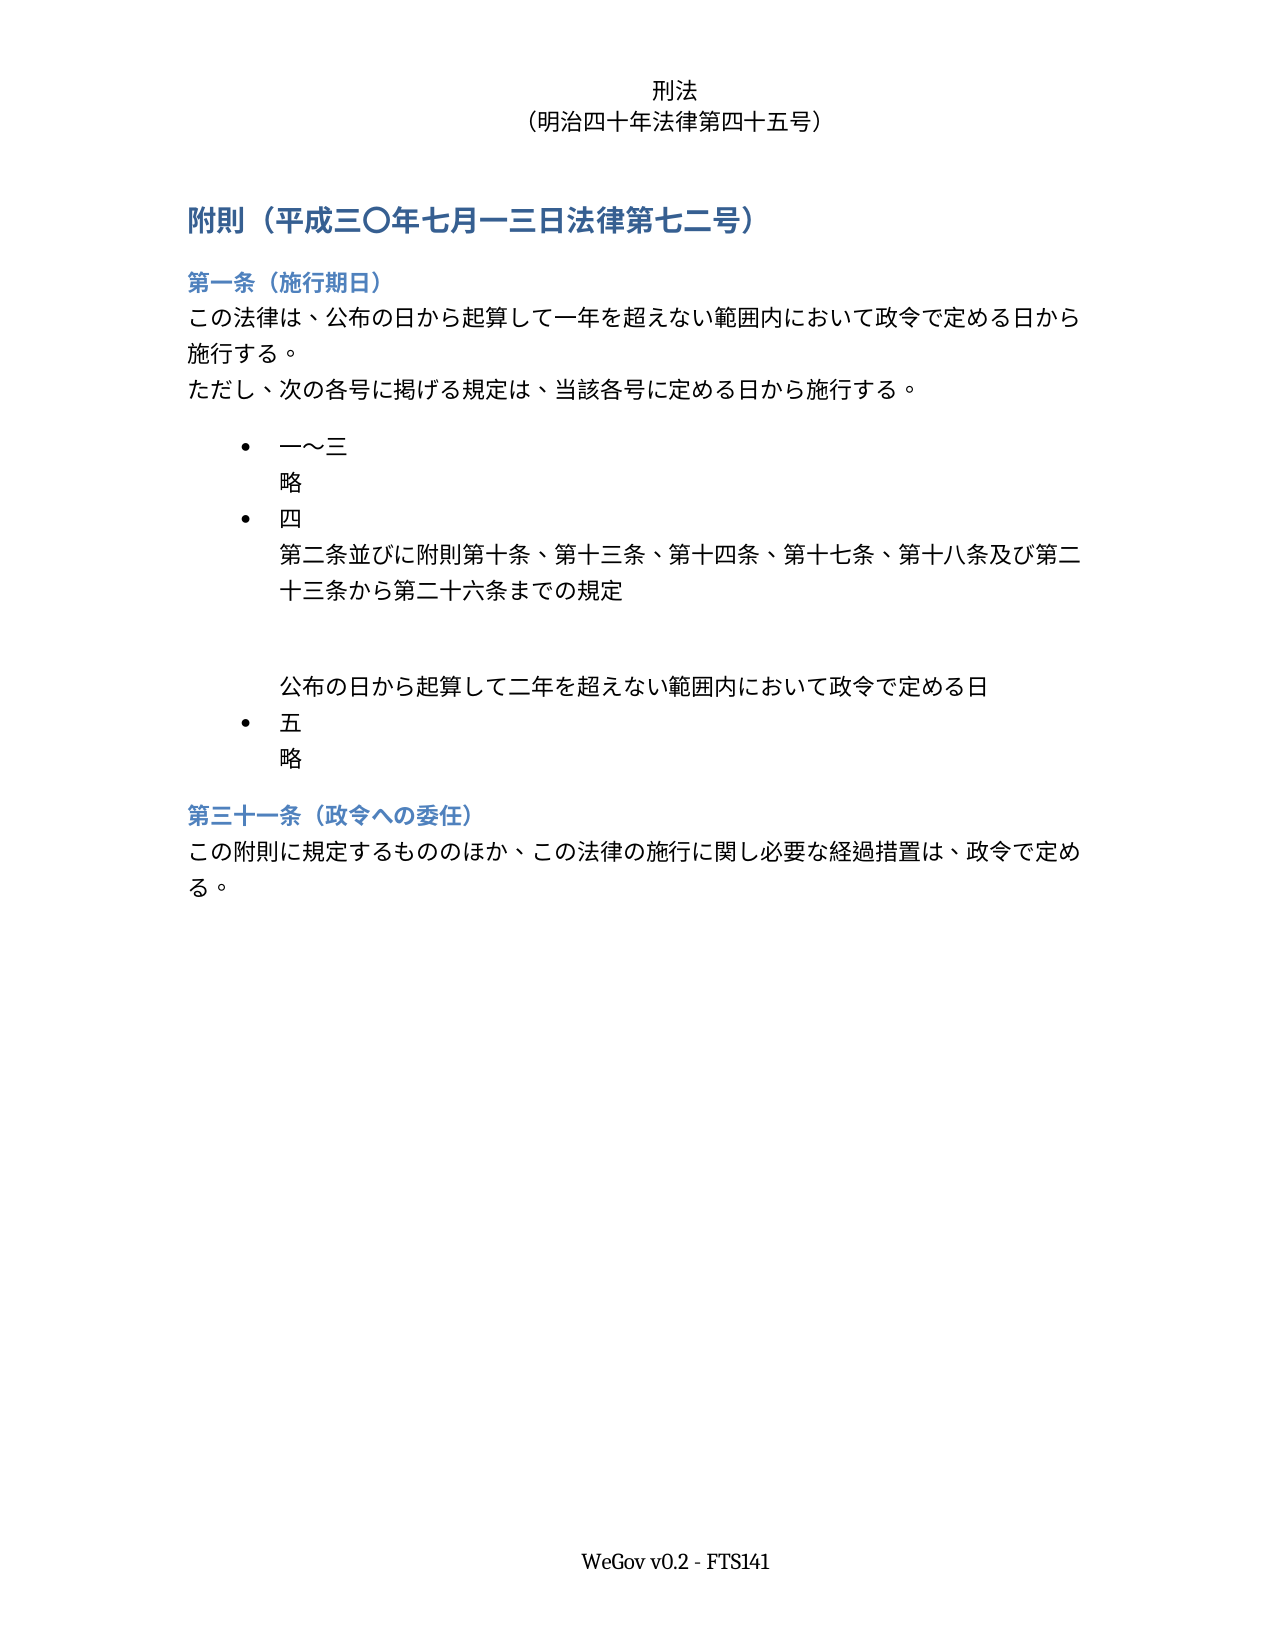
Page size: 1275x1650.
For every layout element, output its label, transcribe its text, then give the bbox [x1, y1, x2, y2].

subtitle 附則（平成三〇年七月一三日法律第七二号） [187, 200, 1087, 240]
text この附則に規定するもののほか、この法律の施行に関し必要な経過措置は、政令で定める。 [187, 836, 1087, 903]
list 四 第二条並びに附則第十条、第十三条、第十四条、第十七条、第十八条及び第二十三条から第二十六条までの規定 公布の日から起算して二年を超えない範囲内において政令で定める日 [242, 503, 1087, 702]
subtitle 第一条（施行期日） [187, 266, 1087, 298]
list 五 略 [242, 707, 1087, 774]
text この法律は、公布の日から起算して一年を超えない範囲内において政令で定める日から施行する。 ただし、次の各号に掲げる規定は、当該各号に定める日から施行する。 [187, 302, 1087, 406]
list 一～三 略 [242, 431, 1087, 498]
subtitle 第三十一条（政令への委任） [187, 800, 1087, 831]
